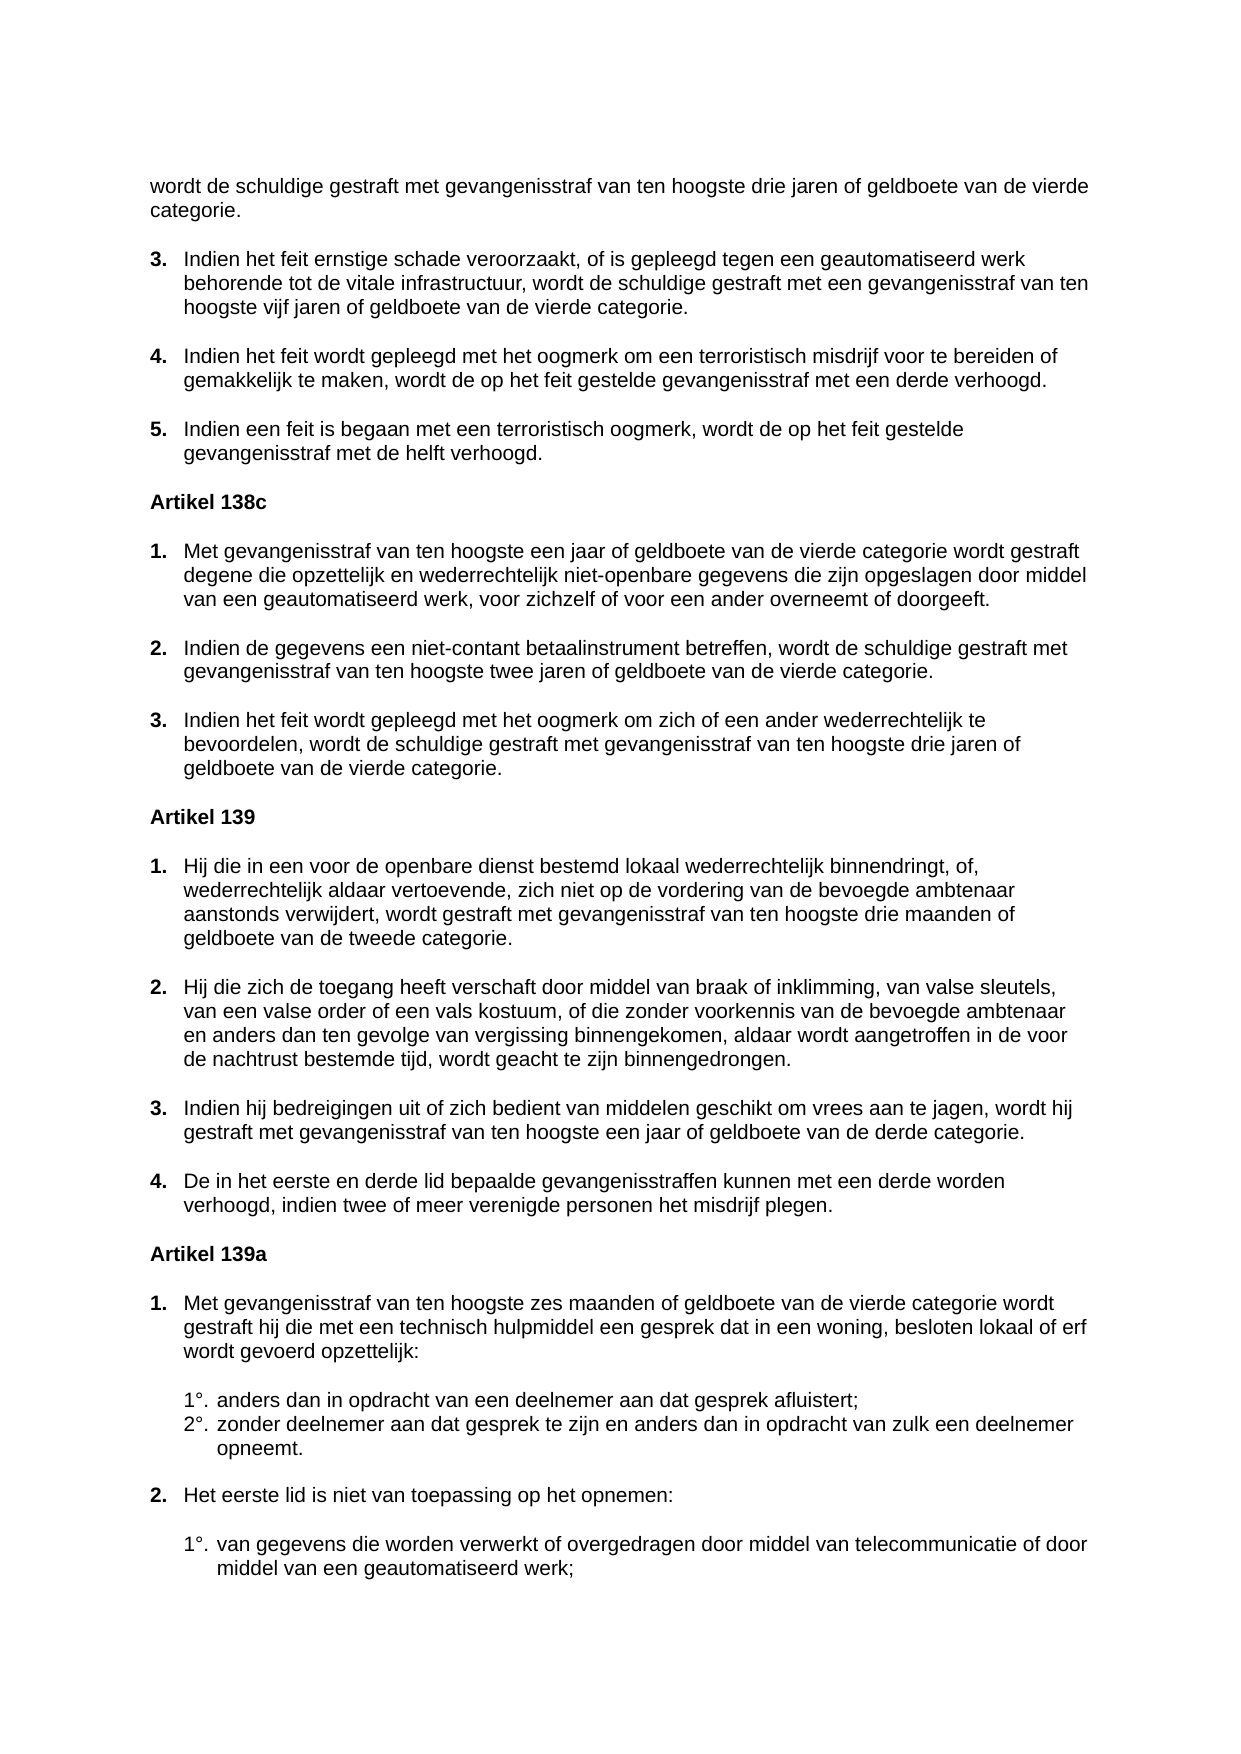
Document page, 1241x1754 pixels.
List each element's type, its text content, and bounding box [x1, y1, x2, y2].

text 3. Indien het feit wordt gepleegd met het oogmerk om zich of een ander wederrechtelijk te bevoordelen, wordt de schuldige gestraft met gevangenisstraf van ten hoogste drie jaren of geldboete van de vierde categorie. [150, 708, 1090, 780]
text wordt de schuldige gestraft met gevangenisstraf van ten hoogste drie jaren of geldboete van de vierde categorie. [150, 174, 1090, 222]
text Artikel 139a [150, 1242, 1090, 1266]
text 1. Met gevangenisstraf van ten hoogste zes maanden of geldboete van de vierde categorie wordt gestraft hij die met een technisch hulpmiddel een gesprek dat in een woning, besloten lokaal of erf wordt gevoerd opzettelijk: [150, 1291, 1090, 1362]
text 1. Hij die in een voor de openbare dienst bestemd lokaal wederrechtelijk binnendringt, of, wederrechtelijk aldaar vertoevende, zich niet op de vordering van de bevoegde ambtenaar aanstonds verwijdert, wordt gestraft met gevangenisstraf van ten hoogste drie maanden of geldboete van de tweede categorie. [150, 854, 1090, 950]
text Artikel 139 [150, 805, 1090, 829]
text 2. Indien de gegevens een niet-contant betaalinstrument betreffen, wordt de schuldige gestraft met gevangenisstraf van ten hoogste twee jaren of geldboete van de vierde categorie. [150, 635, 1090, 683]
text 2. Het eerste lid is niet van toepassing op het opnemen: [150, 1483, 1090, 1507]
text 3. Indien hij bedreigingen uit of zich bedient van middelen geschikt om vrees aan te jagen, wordt hij gestraft met gevangenisstraf van ten hoogste een jaar of geldboete van de derde categorie. [150, 1096, 1090, 1144]
text 1. Met gevangenisstraf van ten hoogste een jaar of geldboete van de vierde categorie wordt gestraft degene die opzettelijk en wederrechtelijk niet-openbare gegevens die zijn opgeslagen door middel van een geautomatiseerd werk, voor zichzelf of voor een ander overneemt of doorgeeft. [150, 538, 1090, 610]
text 3. Indien het feit ernstige schade veroorzaakt, of is gepleegd tegen een geautomatiseerd werk behorende tot de vitale infrastructuur, wordt de schuldige gestraft met een gevangenisstraf van ten hoogste vijf jaren of geldboete van de vierde categorie. [150, 247, 1090, 319]
text Artikel 138c [150, 489, 1090, 513]
text 2. Hij die zich de toegang heeft verschaft door middel van braak of inklimming, van valse sleutels, van een valse order of een vals kostuum, of die zonder voorkennis van de bevoegde ambtenaar en anders dan ten gevolge van vergissing binnengekomen, aldaar wordt aangetroffen in de voor de nachtrust bestemde tijd, wordt geacht te zijn binnengedrongen. [150, 975, 1090, 1071]
text 2°. zonder deelnemer aan dat gesprek te zijn en anders dan in opdracht van zulk een deelnemer opneemt. [183, 1411, 1090, 1459]
text 1°. anders dan in opdracht van een deelnemer aan dat gesprek afluistert; [183, 1387, 1090, 1411]
text 4. Indien het feit wordt gepleegd met het oogmerk om een terroristisch misdrijf voor te bereiden of gemakkelijk te maken, wordt de op het feit gestelde gevangenisstraf met een derde verhoogd. [150, 344, 1090, 392]
text 1°. van gegevens die worden verwerkt of overgedragen door middel van telecommunicatie of door middel van een geautomatiseerd werk; [183, 1532, 1090, 1580]
text 5. Indien een feit is begaan met een terroristisch oogmerk, wordt de op het feit gestelde gevangenisstraf met de helft verhoogd. [150, 417, 1090, 464]
text 4. De in het eerste en derde lid bepaalde gevangenisstraffen kunnen met een derde worden verhoogd, indien twee of meer verenigde personen het misdrijf plegen. [150, 1169, 1090, 1217]
